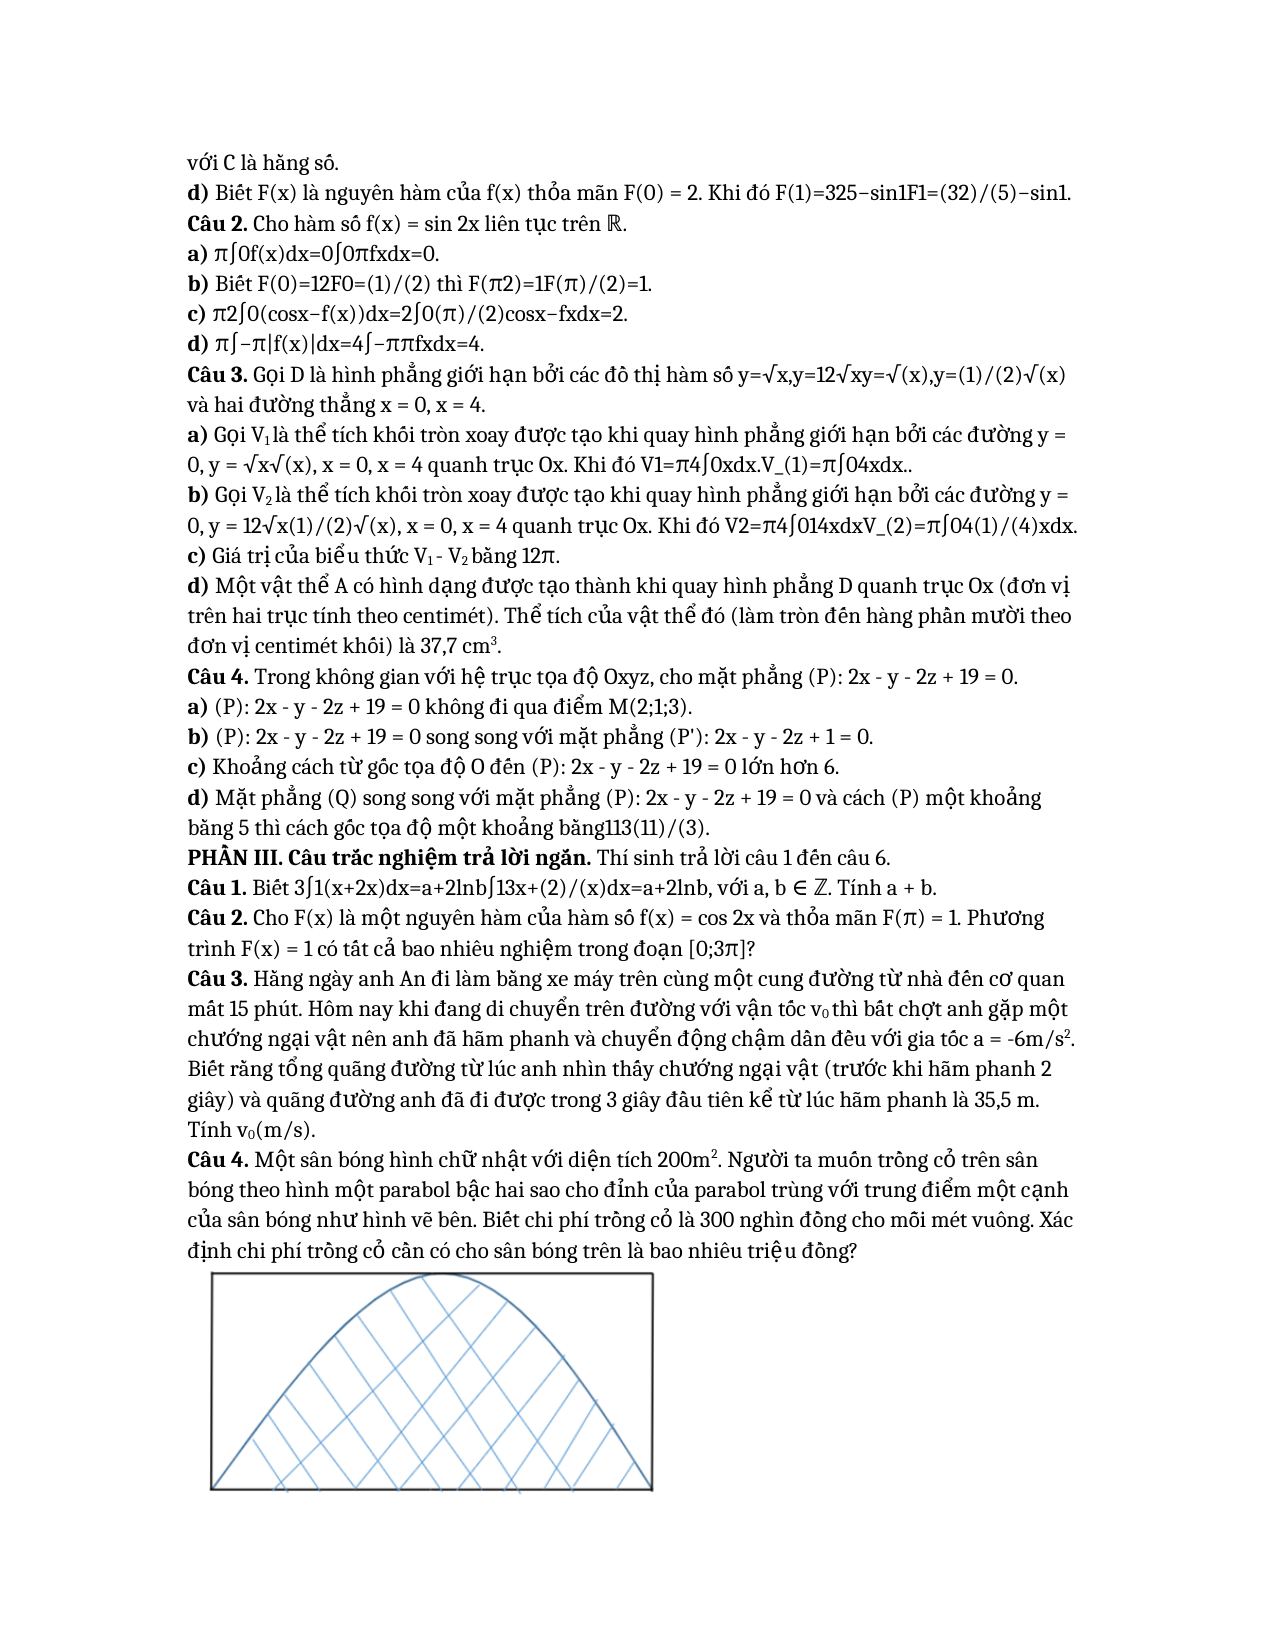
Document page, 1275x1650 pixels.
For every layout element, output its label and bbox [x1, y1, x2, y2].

text [187, 150, 1087, 1494]
picture [206, 1267, 658, 1495]
